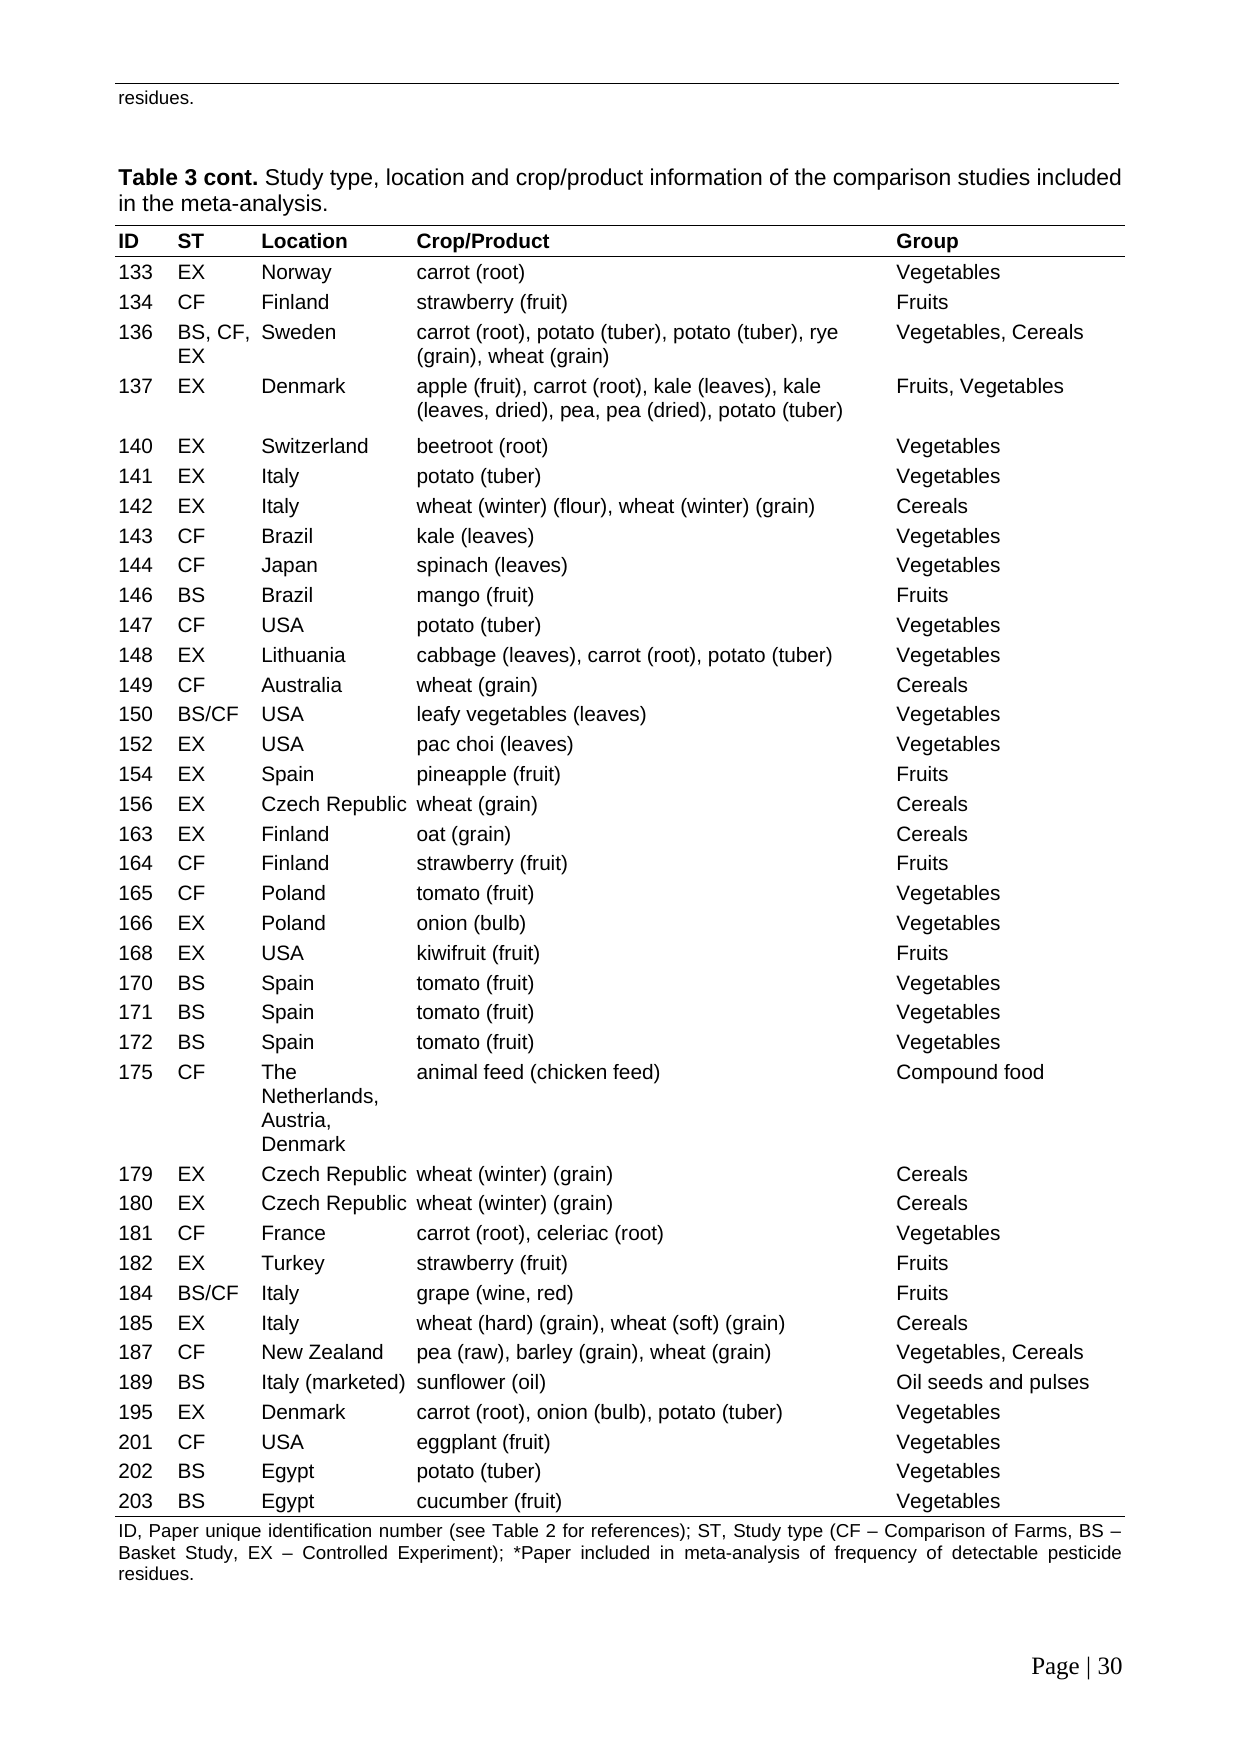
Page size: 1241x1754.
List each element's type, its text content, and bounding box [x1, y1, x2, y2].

table_cell EX [175, 729, 258, 759]
table_cell wheat (grain) [414, 670, 893, 699]
table_cell Vegetables [893, 699, 1125, 729]
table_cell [115, 84, 1119, 111]
table_cell 142 [115, 491, 174, 521]
table_cell 147 [115, 610, 174, 640]
table_cell wheat (grain) [414, 789, 893, 818]
table_cell Poland [258, 878, 413, 908]
table_cell CF [175, 878, 258, 908]
table_cell Spain [258, 1027, 413, 1057]
table_cell apple (fruit), carrot (root), kale (leaves), kale (leaves, dried), pea, pea (dried), potato (tuber) [414, 371, 893, 431]
table_cell 152 [115, 729, 174, 759]
table_cell 154 [115, 759, 174, 789]
table_cell Fruits [893, 759, 1125, 789]
table_cell Vegetables, Cereals [893, 1337, 1125, 1367]
table_cell Cereals [893, 491, 1125, 521]
table_cell Poland [258, 908, 413, 938]
table_cell oat (grain) [414, 819, 893, 848]
table_cell 140 [115, 431, 174, 461]
table_cell Cereals [893, 1308, 1125, 1337]
table_cell 133 [115, 257, 174, 287]
table_cell EX [175, 1248, 258, 1278]
table_cell wheat (winter) (flour), wheat (winter) (grain) [414, 491, 893, 521]
table_cell pac choi (leaves) [414, 729, 893, 759]
table_cell 137 [115, 371, 174, 431]
table_cell beetroot (root) [414, 431, 893, 461]
table_cell Vegetables [893, 257, 1125, 287]
table_cell sunflower (oil) [414, 1367, 893, 1397]
table_cell BS [175, 1456, 258, 1486]
table_cell CF [175, 1337, 258, 1367]
table_cell USA [258, 729, 413, 759]
table_cell Vegetables [893, 640, 1125, 669]
table_cell Brazil [258, 521, 413, 550]
table_cell Vegetables, Cereals [893, 317, 1125, 371]
table_cell tomato (fruit) [414, 968, 893, 997]
table_cell EX [175, 371, 258, 431]
table_cell ID [115, 226, 174, 256]
table_cell CF [175, 1218, 258, 1248]
table_cell strawberry (fruit) [414, 1248, 893, 1278]
table_cell BS [175, 997, 258, 1027]
table_cell Cereals [893, 1159, 1125, 1188]
table_cell BS [175, 1486, 258, 1516]
table_cell Vegetables [893, 1397, 1125, 1427]
table_cell BS/CF [175, 699, 258, 729]
table_cell ST [175, 226, 258, 256]
table_cell potato (tuber) [414, 1456, 893, 1486]
table_cell Lithuania [258, 640, 413, 669]
table_cell animal feed (chicken feed) [414, 1057, 893, 1158]
table_cell EX [175, 789, 258, 818]
table_cell 202 [115, 1456, 174, 1486]
table_cell Group [893, 226, 1125, 256]
table_cell Finland [258, 819, 413, 848]
table_cell Spain [258, 759, 413, 789]
table_cell Denmark [258, 1397, 413, 1427]
table_cell Vegetables [893, 1456, 1125, 1486]
table_cell Egypt [258, 1486, 413, 1516]
table_cell Crop/Product [414, 226, 893, 256]
table_cell Italy [258, 1308, 413, 1337]
table_cell Vegetables [893, 908, 1125, 938]
table_cell pineapple (fruit) [414, 759, 893, 789]
table_cell EX [175, 1308, 258, 1337]
table_cell BS, CF, EX [175, 317, 258, 371]
table_cell Finland [258, 848, 413, 878]
table_cell New Zealand [258, 1337, 413, 1367]
table_cell 141 [115, 461, 174, 491]
table_cell wheat (hard) (grain), wheat (soft) (grain) [414, 1308, 893, 1337]
table_cell 195 [115, 1397, 174, 1427]
table_cell Vegetables [893, 550, 1125, 580]
table_cell Egypt [258, 1456, 413, 1486]
table_cell Vegetables [893, 610, 1125, 640]
table_cell carrot (root), potato (tuber), potato (tuber), rye (grain), wheat (grain) [414, 317, 893, 371]
table_cell kiwifruit (fruit) [414, 938, 893, 967]
table_cell 149 [115, 670, 174, 699]
table_cell wheat (winter) (grain) [414, 1188, 893, 1218]
table_header Table 3 cont. Study type, location and crop/product information of the comparison studies included in the meta-analysis. [115, 154, 1125, 225]
table_cell Vegetables [893, 968, 1125, 997]
table_cell 168 [115, 938, 174, 967]
table_cell 175 [115, 1057, 174, 1158]
table_cell CF [175, 848, 258, 878]
table_cell strawberry (fruit) [414, 848, 893, 878]
table_cell strawberry (fruit) [414, 287, 893, 317]
table_cell EX [175, 938, 258, 967]
table_cell 187 [115, 1337, 174, 1367]
table_cell BS [175, 968, 258, 997]
table_cell Norway [258, 257, 413, 287]
table_cell Cereals [893, 670, 1125, 699]
table_cell Switzerland [258, 431, 413, 461]
table_cell CF [175, 1057, 258, 1158]
table_cell Vegetables [893, 521, 1125, 550]
table_cell potato (tuber) [414, 461, 893, 491]
table_cell 203 [115, 1486, 174, 1516]
table_cell EX [175, 1397, 258, 1427]
table_cell Location [258, 226, 413, 256]
table_cell 150 [115, 699, 174, 729]
table_cell Turkey [258, 1248, 413, 1278]
table_cell Denmark [258, 371, 413, 431]
table_cell carrot (root), onion (bulb), potato (tuber) [414, 1397, 893, 1427]
table_cell Cereals [893, 1188, 1125, 1218]
table_cell eggplant (fruit) [414, 1427, 893, 1456]
table_cell 148 [115, 640, 174, 669]
table_cell Italy [258, 461, 413, 491]
table_cell Italy [258, 1278, 413, 1307]
table_cell EX [175, 908, 258, 938]
table_cell USA [258, 1427, 413, 1456]
table_cell Czech Republic [258, 1159, 413, 1188]
table_cell BS [175, 1027, 258, 1057]
table_cell EX [175, 461, 258, 491]
table_cell Vegetables [893, 997, 1125, 1027]
table_cell Czech Republic [258, 789, 413, 818]
table_cell 143 [115, 521, 174, 550]
table_cell cabbage (leaves), carrot (root), potato (tuber) [414, 640, 893, 669]
table_cell 156 [115, 789, 174, 818]
table_cell EX [175, 1159, 258, 1188]
table_cell Fruits [893, 287, 1125, 317]
table_cell Vegetables [893, 1427, 1125, 1456]
table_cell Fruits [893, 938, 1125, 967]
table_cell Czech Republic [258, 1188, 413, 1218]
table_cell Vegetables [893, 431, 1125, 461]
table_cell 201 [115, 1427, 174, 1456]
table_cell 180 [115, 1188, 174, 1218]
table_cell CF [175, 670, 258, 699]
table_cell CF [175, 287, 258, 317]
table_cell 182 [115, 1248, 174, 1278]
table_cell 144 [115, 550, 174, 580]
table_cell CF [175, 550, 258, 580]
table_cell 170 [115, 968, 174, 997]
table_cell 181 [115, 1218, 174, 1248]
table_cell spinach (leaves) [414, 550, 893, 580]
table_cell Vegetables [893, 1027, 1125, 1057]
table_cell grape (wine, red) [414, 1278, 893, 1307]
table_cell Compound food [893, 1057, 1125, 1158]
table_cell potato (tuber) [414, 610, 893, 640]
table_cell Australia [258, 670, 413, 699]
table_cell CF [175, 1427, 258, 1456]
table_cell EX [175, 759, 258, 789]
table_cell Italy (marketed) [258, 1367, 413, 1397]
table_cell Spain [258, 968, 413, 997]
table_cell USA [258, 699, 413, 729]
table_cell Fruits [893, 1278, 1125, 1307]
table_cell 166 [115, 908, 174, 938]
table_cell Brazil [258, 580, 413, 610]
table_cell 171 [115, 997, 174, 1027]
table_cell 165 [115, 878, 174, 908]
table_cell Finland [258, 287, 413, 317]
table_cell carrot (root) [414, 257, 893, 287]
table_cell onion (bulb) [414, 908, 893, 938]
table_cell 134 [115, 287, 174, 317]
table_cell Cereals [893, 789, 1125, 818]
table_cell 164 [115, 848, 174, 878]
table_cell Vegetables [893, 461, 1125, 491]
table_cell Sweden [258, 317, 413, 371]
table_cell 184 [115, 1278, 174, 1307]
table_cell 185 [115, 1308, 174, 1337]
table_cell Vegetables [893, 878, 1125, 908]
table_cell 146 [115, 580, 174, 610]
table_cell Japan [258, 550, 413, 580]
table_cell pea (raw), barley (grain), wheat (grain) [414, 1337, 893, 1367]
table_cell carrot (root), celeriac (root) [414, 1218, 893, 1248]
table_cell wheat (winter) (grain) [414, 1159, 893, 1188]
table_cell Oil seeds and pulses [893, 1367, 1125, 1397]
table_cell tomato (fruit) [414, 878, 893, 908]
table_cell Fruits [893, 580, 1125, 610]
table_cell The Netherlands, Austria, Denmark [258, 1057, 413, 1158]
table_cell Fruits [893, 848, 1125, 878]
table_cell EX [175, 1188, 258, 1218]
table_cell 172 [115, 1027, 174, 1057]
table_cell Vegetables [893, 729, 1125, 759]
table_cell Italy [258, 491, 413, 521]
table_cell CF [175, 610, 258, 640]
table_cell Vegetables [893, 1486, 1125, 1516]
table_cell CF [175, 521, 258, 550]
table_cell Vegetables [893, 1218, 1125, 1248]
table_cell Fruits, Vegetables [893, 371, 1125, 431]
table_cell 179 [115, 1159, 174, 1188]
table_cell EX [175, 257, 258, 287]
table_cell cucumber (fruit) [414, 1486, 893, 1516]
table_cell kale (leaves) [414, 521, 893, 550]
table_cell EX [175, 640, 258, 669]
table_cell tomato (fruit) [414, 997, 893, 1027]
table_cell USA [258, 610, 413, 640]
table_cell Spain [258, 997, 413, 1027]
table_cell EX [175, 431, 258, 461]
table_cell leafy vegetables (leaves) [414, 699, 893, 729]
table_cell 136 [115, 317, 174, 371]
table_cell Fruits [893, 1248, 1125, 1278]
table_cell BS [175, 1367, 258, 1397]
table_cell 163 [115, 819, 174, 848]
table_cell EX [175, 819, 258, 848]
table_cell tomato (fruit) [414, 1027, 893, 1057]
table_cell EX [175, 491, 258, 521]
table_cell BS [175, 580, 258, 610]
table_cell BS/CF [175, 1278, 258, 1307]
table_cell USA [258, 938, 413, 967]
table_cell 189 [115, 1367, 174, 1397]
table_cell France [258, 1218, 413, 1248]
table_cell mango (fruit) [414, 580, 893, 610]
table_cell Cereals [893, 819, 1125, 848]
